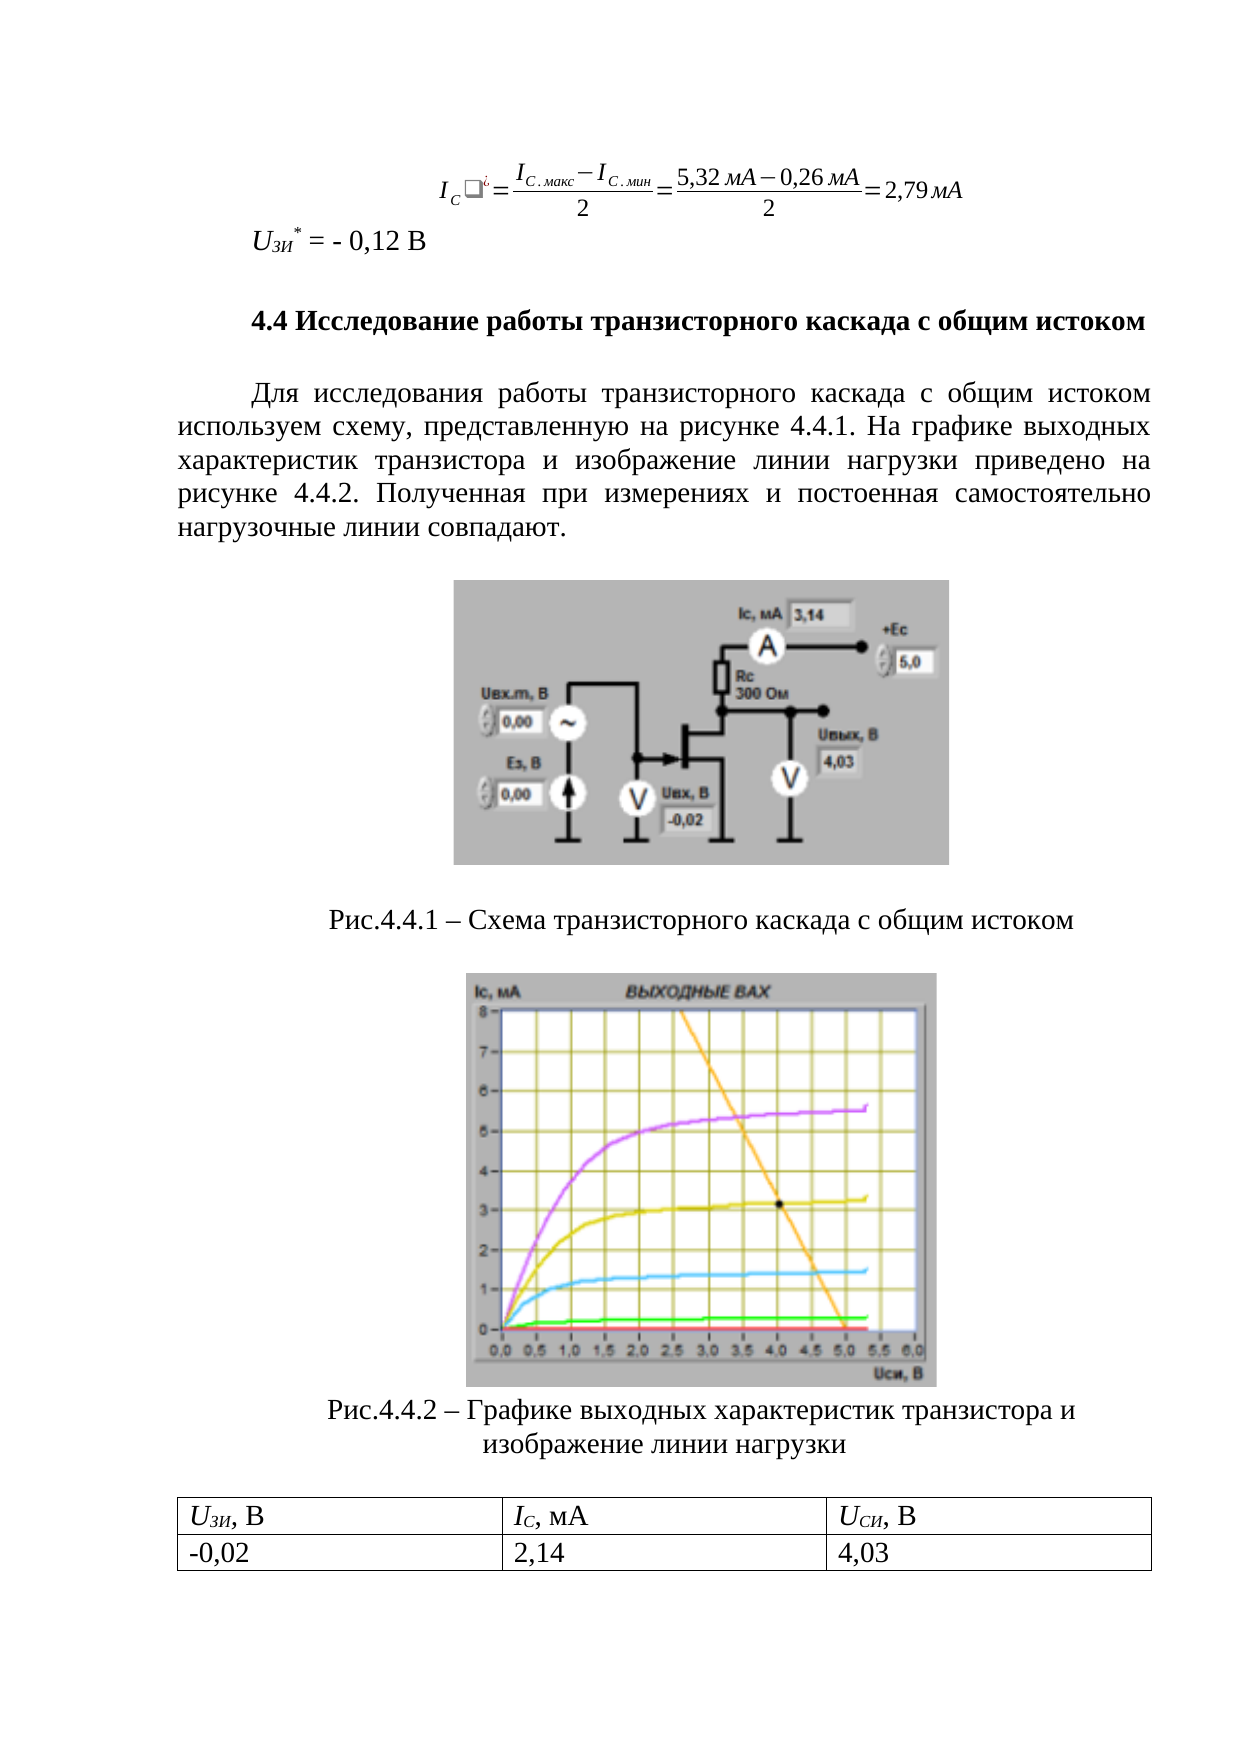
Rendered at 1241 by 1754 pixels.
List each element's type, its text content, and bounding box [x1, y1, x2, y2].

text Для исследования работы транзисторного каскада с общим истоком используем схему, представленную на рисунке 4.4.1. На графике выходных характеристик транзистора и изображение линии нагрузки приведено на рисунке 4.4.2. Полученная при измерениях и постоенная самостоятельно нагрузочные линии совпадают. [177, 375, 1152, 542]
list UЗИ* = - 0,12 В [177, 223, 1152, 257]
text Рис.4.4.2 – Графике выходных характеристик транзистора и изображение линии нагрузки [177, 1392, 1152, 1459]
table_cell 4,03 [827, 1535, 1151, 1570]
table_header UЗИ, В [178, 1498, 502, 1534]
table_cell -0,02 [178, 1535, 502, 1570]
list Исследование работы транзисторного каскада с общим истоком [177, 303, 1152, 337]
picture [466, 973, 937, 1387]
table_header IС, мА [503, 1498, 826, 1534]
table_cell 2,14 [503, 1535, 826, 1570]
table_header UСИ, В [827, 1498, 1151, 1534]
text Рис.4.4.1 – Схема транзисторного каскада с общим истоком [177, 902, 1152, 936]
picture [453, 580, 950, 865]
